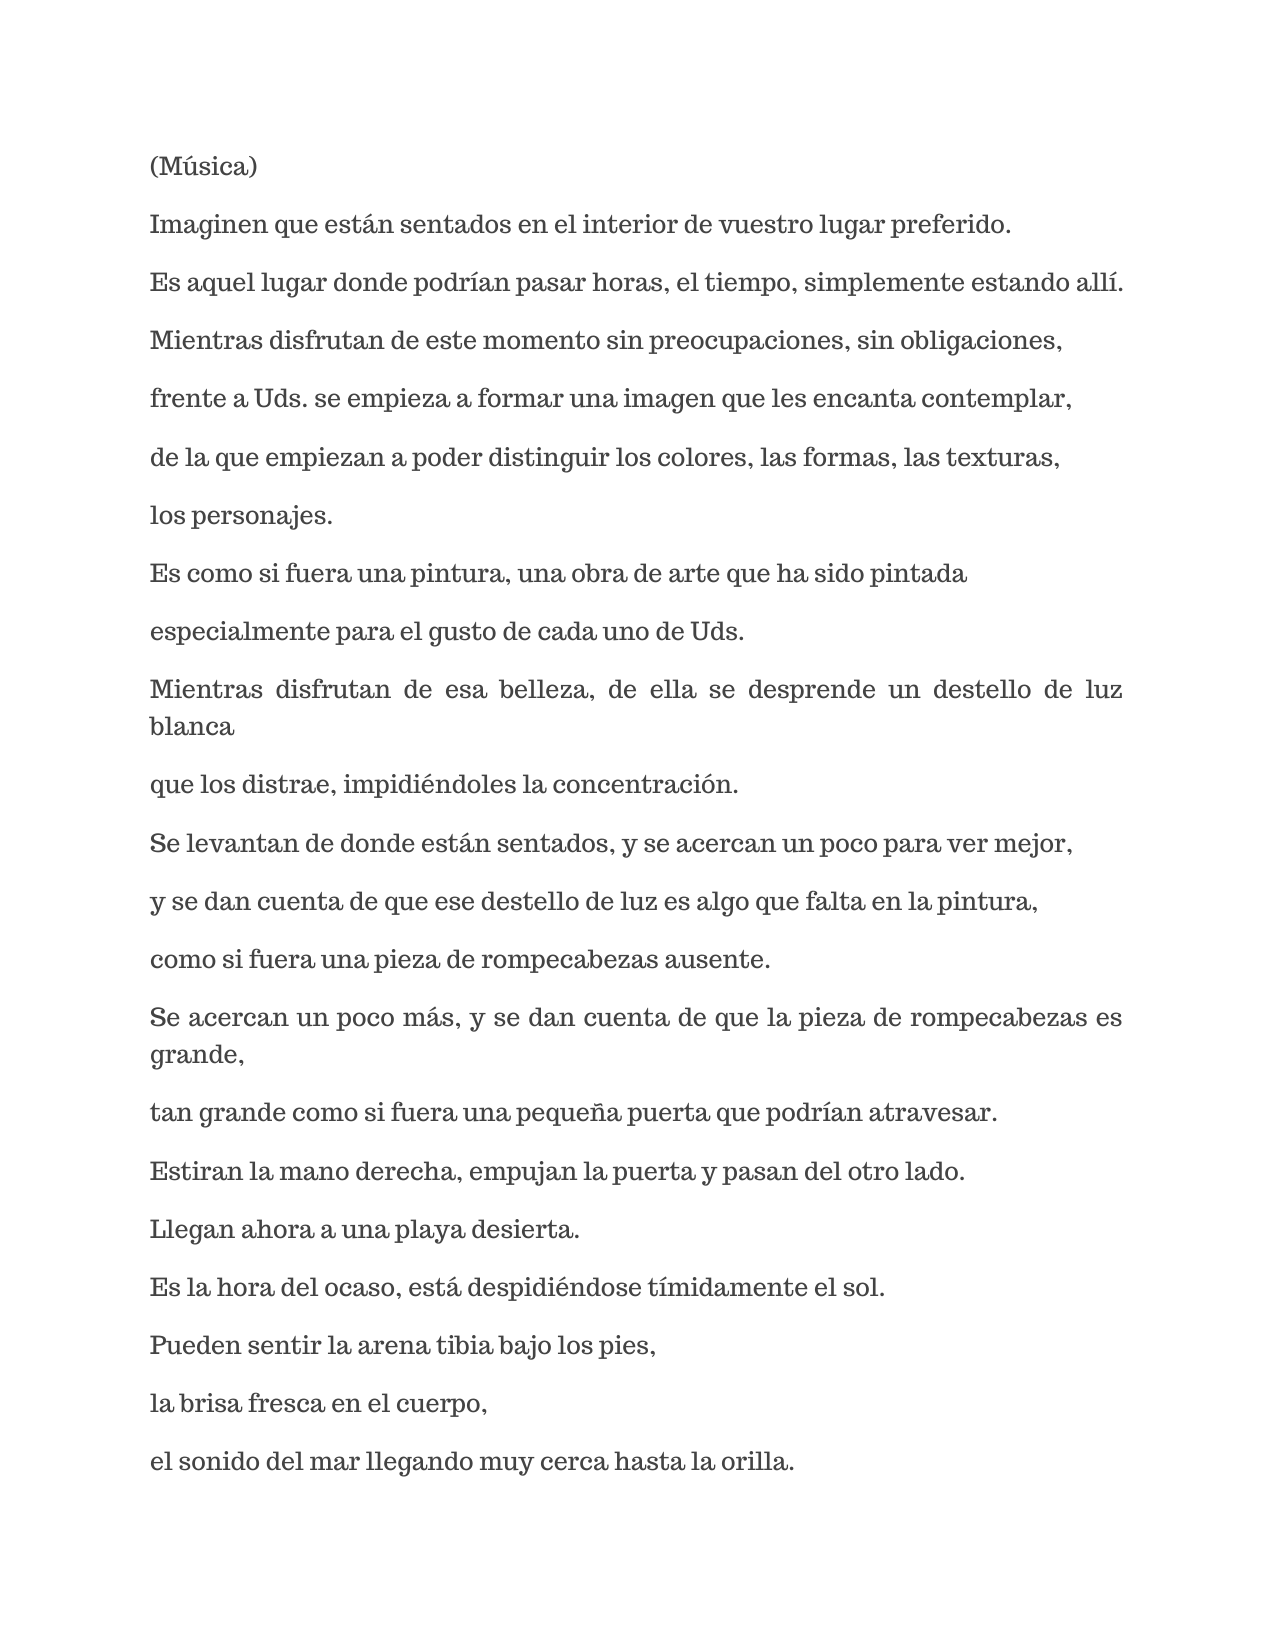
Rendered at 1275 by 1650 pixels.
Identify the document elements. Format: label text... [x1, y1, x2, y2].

text Llegan ahora a una playa desierta. [150, 1213, 1125, 1245]
text Pueden sentir la arena tibia bajo los pies, [150, 1329, 1125, 1361]
text especialmente para el gusto de cada uno de Uds. [150, 615, 1125, 647]
text que los distrae, impidiéndoles la concentración. [150, 768, 1125, 801]
text el sonido del mar llegando muy cerca hasta la orilla. [150, 1445, 1125, 1478]
text como si fuera una pieza de rompecabezas ausente. [150, 943, 1125, 975]
text la brisa fresca en el cuerpo, [150, 1387, 1125, 1419]
text Estiran la mano derecha, empujan la puerta y pasan del otro lado. [150, 1154, 1125, 1187]
text Mientras disfrutan de este momento sin preocupaciones, sin obligaciones, [150, 324, 1125, 357]
text tan grande como si fuera una pequeña puerta que podrían atravesar. [150, 1096, 1125, 1129]
text Es aquel lugar donde podrían pasar horas, el tiempo, simplemente estando allí. [150, 266, 1125, 299]
text Es la hora del ocaso, está despidiéndose tímidamente el sol. [150, 1271, 1125, 1303]
text Se acercan un poco más, y se dan cuenta de que la pieza de rompecabezas es grande, [150, 1001, 1125, 1071]
text Mientras disfrutan de esa belleza, de ella se desprende un destello de luz blanca [150, 673, 1125, 743]
text Se levantan de donde están sentados, y se acercan un poco para ver mejor, [150, 827, 1125, 859]
text los personajes. [150, 499, 1125, 531]
text frente a Uds. se empieza a formar una imagen que les encanta contemplar, [150, 382, 1125, 415]
text y se dan cuenta de que ese destello de luz es algo que falta en la pintura, [150, 885, 1125, 917]
text Es como si fuera una pintura, una obra de arte que ha sido pintada [150, 557, 1125, 589]
text Imaginen que están sentados en el interior de vuestro lugar preferido. [150, 208, 1125, 241]
text de la que empiezan a poder distinguir los colores, las formas, las texturas, [150, 441, 1125, 473]
text (Música) [150, 150, 1125, 182]
